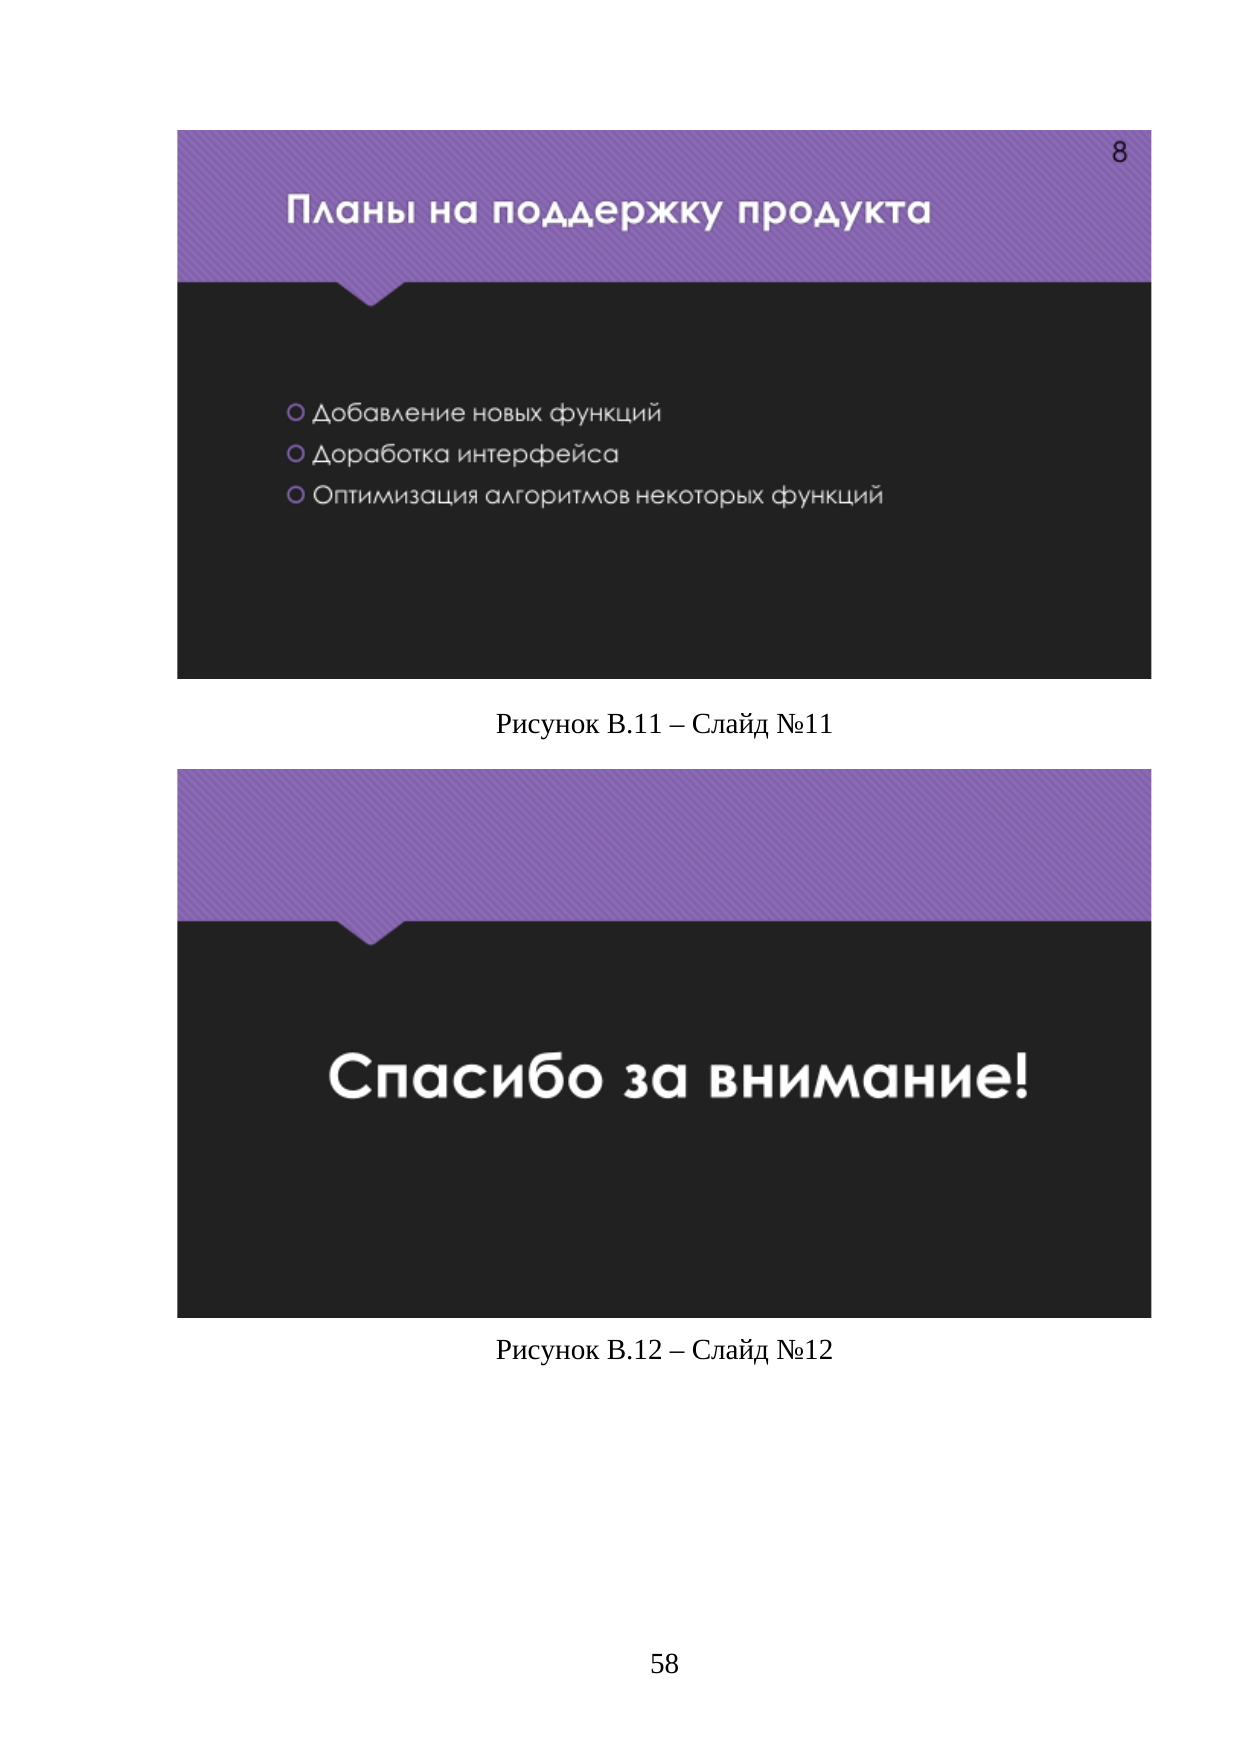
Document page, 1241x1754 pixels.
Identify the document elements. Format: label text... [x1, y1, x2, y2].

picture [177, 769, 1152, 1318]
text Рисунок В.12 – Слайд №12 [177, 1332, 1152, 1366]
text Рисунок В.11 – Слайд №11 [177, 706, 1152, 740]
picture [177, 130, 1152, 679]
